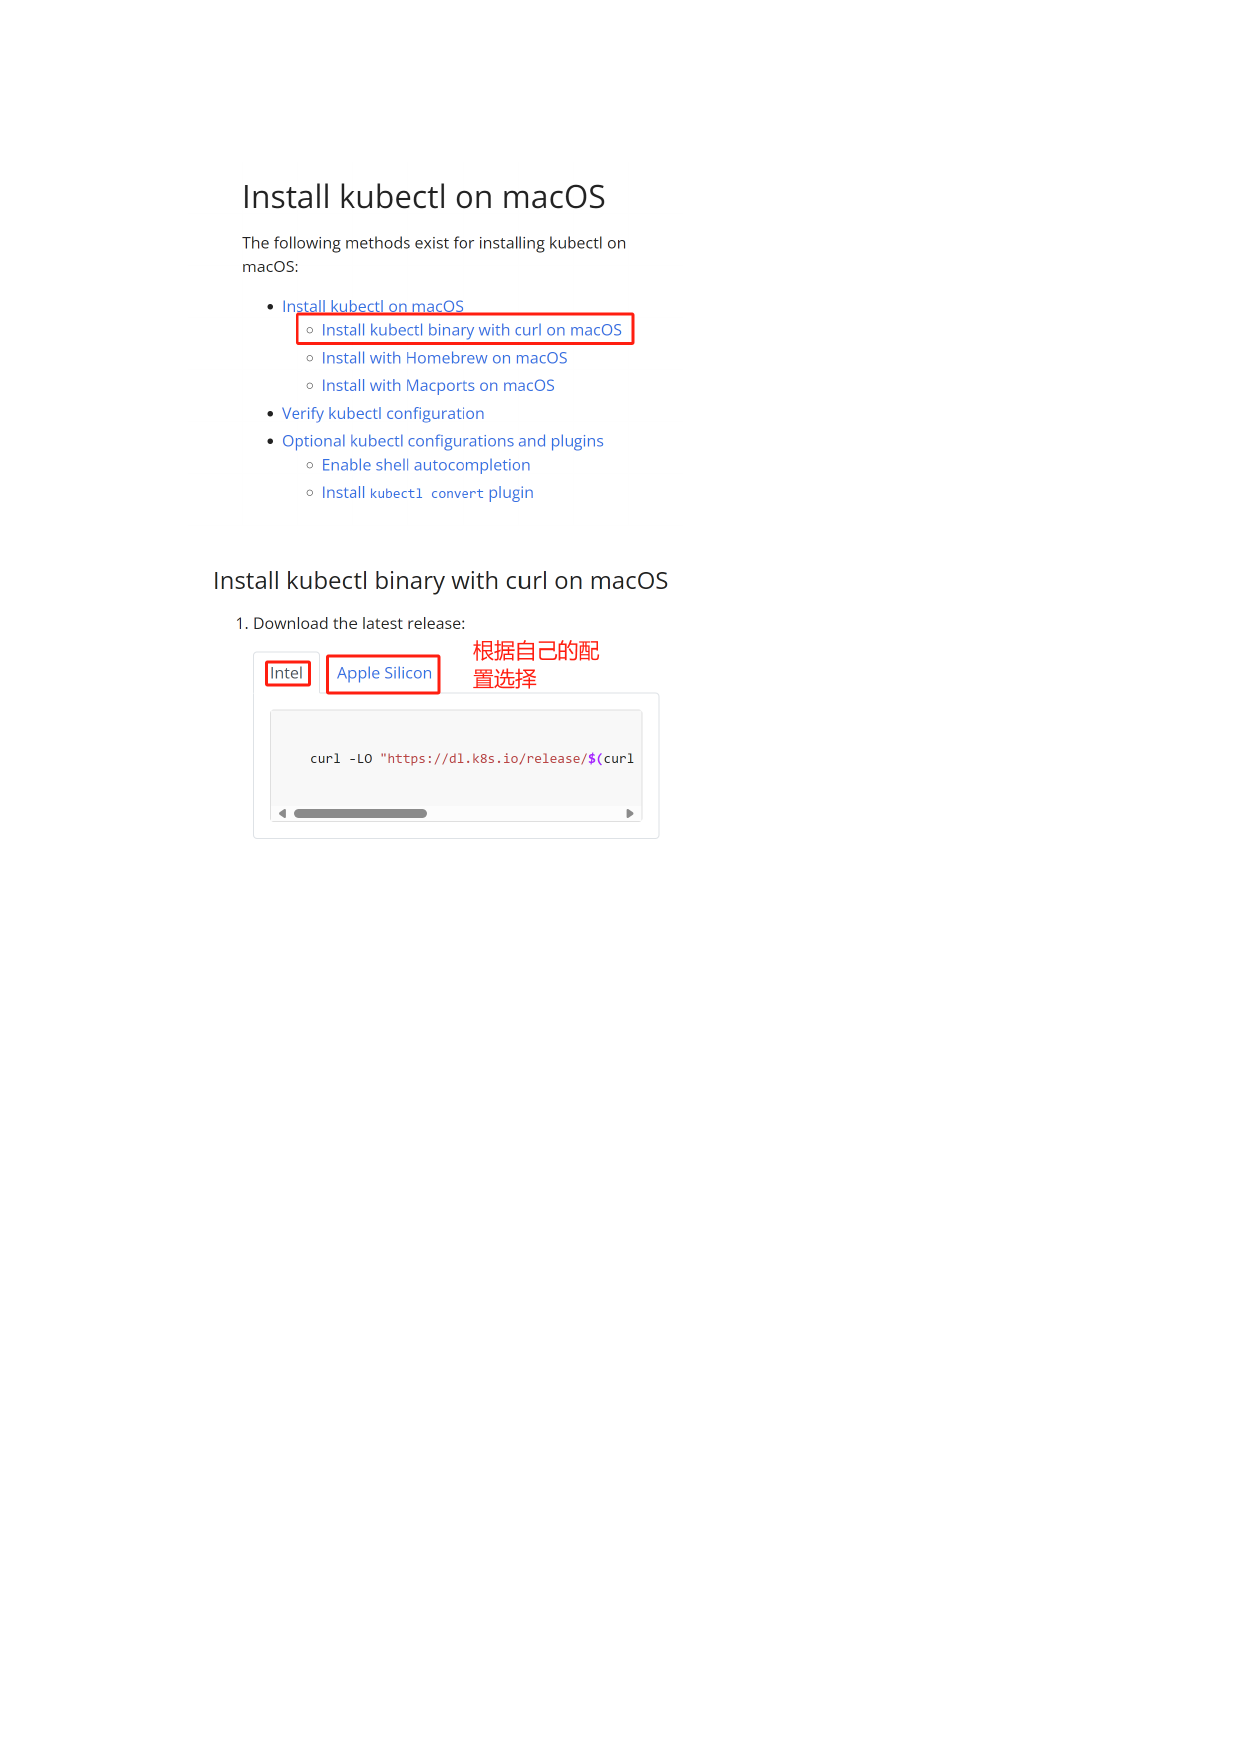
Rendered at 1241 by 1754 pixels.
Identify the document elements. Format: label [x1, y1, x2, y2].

picture [187, 162, 683, 526]
picture [187, 552, 687, 845]
